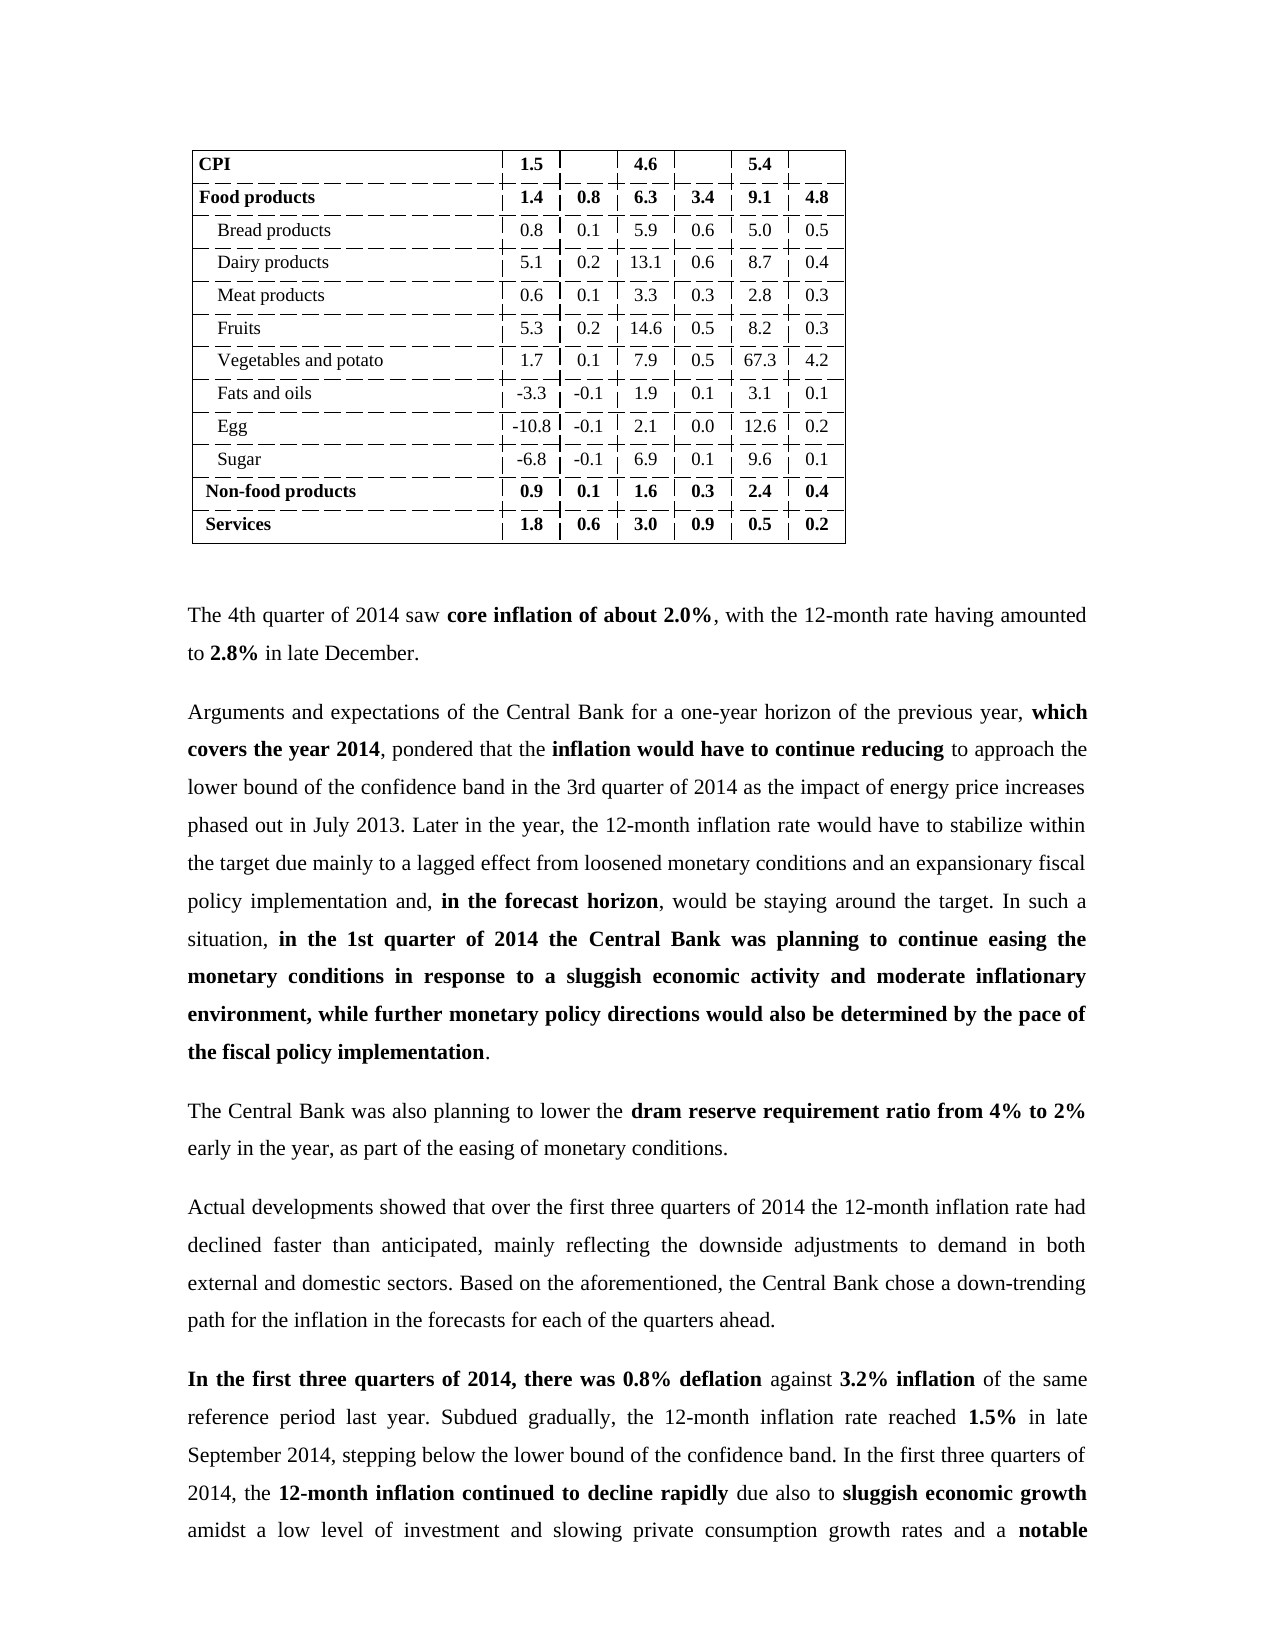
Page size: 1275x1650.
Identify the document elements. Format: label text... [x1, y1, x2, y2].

table_cell Food products [193, 183, 503, 215]
table_cell -0.1 [560, 412, 617, 444]
table_cell 12.6 [731, 412, 788, 444]
table_cell 3.3 [617, 281, 674, 313]
table_cell 3.1 [731, 379, 788, 412]
table_cell 0.1 [560, 215, 617, 248]
table_cell 0.1 [674, 379, 731, 412]
table_cell 9.6 [731, 444, 788, 477]
table_cell 5.4 [731, 151, 788, 183]
table_cell 0.9 [503, 477, 560, 510]
table_cell 0.2 [788, 412, 845, 444]
table_cell -6.8 [503, 444, 560, 477]
table_cell 0.8 [560, 183, 617, 215]
table_cell Vegetables and potato [193, 346, 503, 379]
table_cell 0.3 [674, 281, 731, 313]
table_cell 0.2 [560, 248, 617, 281]
table_cell 3.4 [674, 183, 731, 215]
table_cell 0.1 [560, 346, 617, 379]
table_cell 0.6 [560, 510, 617, 542]
table_cell 0.3 [788, 281, 845, 313]
table_cell 6.9 [617, 444, 674, 477]
table_cell 1.7 [503, 346, 560, 379]
table_cell 0.5 [674, 314, 731, 346]
table_cell [674, 151, 731, 183]
table_cell 2.1 [617, 412, 674, 444]
table_cell Fruits [193, 314, 503, 346]
table_cell 67.3 [731, 346, 788, 379]
table_cell 0.4 [788, 477, 845, 510]
table_cell -0.1 [560, 444, 617, 477]
table_cell Fats and oils [193, 379, 503, 412]
table_cell 8.7 [731, 248, 788, 281]
table_cell Services [193, 510, 503, 542]
table_cell 4.6 [617, 151, 674, 183]
table_cell 2.8 [731, 281, 788, 313]
table_cell 4.8 [788, 183, 845, 215]
table_cell -0.1 [560, 379, 617, 412]
table_cell 0.5 [731, 510, 788, 542]
table_cell 0.8 [503, 215, 560, 248]
table_cell 1.8 [503, 510, 560, 542]
table_cell 0.2 [788, 510, 845, 542]
table_cell 0.9 [674, 510, 731, 542]
table_cell 8.2 [731, 314, 788, 346]
table_cell 0.0 [674, 412, 731, 444]
table_cell 0.5 [788, 215, 845, 248]
table_cell 5.3 [503, 314, 560, 346]
table_cell Dairy products [193, 248, 503, 281]
table_cell 4.2 [788, 346, 845, 379]
table_cell CPI [193, 151, 503, 183]
table_cell 0.1 [560, 281, 617, 313]
table_cell 0.1 [674, 444, 731, 477]
table_cell 0.6 [503, 281, 560, 313]
table_cell 9.1 [731, 183, 788, 215]
table_cell 1.6 [617, 477, 674, 510]
table_cell -3.3 [503, 379, 560, 412]
table_cell 0.3 [674, 477, 731, 510]
table_cell 0.1 [788, 379, 845, 412]
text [187, 1366, 1087, 1543]
text The 4th quarter of 2014 saw core inflation of about 2.0%, with the 12-month rate having amounted to 2.8% in late December. [187, 602, 1087, 665]
table_cell 14.6 [617, 314, 674, 346]
table_cell 1.5 [503, 151, 560, 183]
table_cell Meat products [193, 281, 503, 313]
table_cell [560, 151, 617, 183]
table_cell 0.1 [560, 477, 617, 510]
table_cell 0.5 [674, 346, 731, 379]
table_cell 1.4 [503, 183, 560, 215]
text Actual developments showed that over the first three quarters of 2014 the 12-month inflation rate had declined faster than anticipated, mainly reflecting the downside adjustments to demand in both external and domestic sectors. Based on the aforementioned, the Central Bank chose a down-trending path for the inflation in the forecasts for each of the quarters ahead. [187, 1214, 1087, 1333]
table_cell [788, 151, 845, 183]
table_cell Sugar [193, 444, 503, 477]
table_cell -10.8 [503, 412, 560, 444]
table_cell Bread products [193, 215, 503, 248]
table_cell 5.9 [617, 215, 674, 248]
table_cell Egg [193, 412, 503, 444]
table_cell 0.3 [788, 314, 845, 346]
table_cell 6.3 [617, 183, 674, 215]
text The Central Bank was also planning to lower the dram reserve requirement ratio from 4% to 2% early in the year, as part of the easing of monetary conditions. [187, 1098, 1087, 1161]
text Arguments and expectations of the Central Bank for a one-year horizon of the previous year, which covers the year 2014, pondered that the inflation would have to continue reducing to approach the lower bound of the confidence band in the 3rd quarter of 2014 as the impact of energy price increases phased out in July 2013. Later in the year, the 12-month inflation rate would have to stabilize within the target due mainly to a lagged effect from loosened monetary conditions and an expansionary fiscal policy implementation and, in the forecast horizon, would be staying around the target. In such a situation, in the 1st quarter of 2014 the Central Bank was planning to continue easing the monetary conditions in response to a sluggish economic activity and moderate inflationary environment, while further monetary policy directions would also be determined by the pace of the fiscal policy implementation. [187, 913, 1087, 1064]
table_cell 0.4 [788, 248, 845, 281]
table_cell 0.6 [674, 215, 731, 248]
table_cell 13.1 [617, 248, 674, 281]
text Arguments and expectations of the Central Bank for a one-year horizon of the previous year, which covers the year 2014, pondered that the inflation would have to continue reducing to approach the lower bound of the confidence band in the 3rd quarter of 2014 as the impact of energy price increases phased out in July 2013. Later in the year, the 12-month inflation rate would have to stabilize within the target due mainly to a lagged effect from loosened monetary conditions and an expansionary fiscal policy implementation and, in the forecast horizon, would be staying around the target. In such a situation, in the 1st quarter of 2014 the Central Bank was planning to continue easing the monetary conditions in response to a sluggish economic activity and moderate inflationary environment, while further monetary policy directions would also be determined by the pace of the fiscal policy implementation. [187, 719, 1087, 836]
table_cell 0.6 [674, 248, 731, 281]
table_cell 7.9 [617, 346, 674, 379]
table_cell 3.0 [617, 510, 674, 542]
table_cell Non-food products [193, 477, 503, 510]
table_cell 0.1 [788, 444, 845, 477]
table_cell 5.0 [731, 215, 788, 248]
table_cell 2.4 [731, 477, 788, 510]
table_cell 1.9 [617, 379, 674, 412]
table_cell 0.2 [560, 314, 617, 346]
table_cell 5.1 [503, 248, 560, 281]
